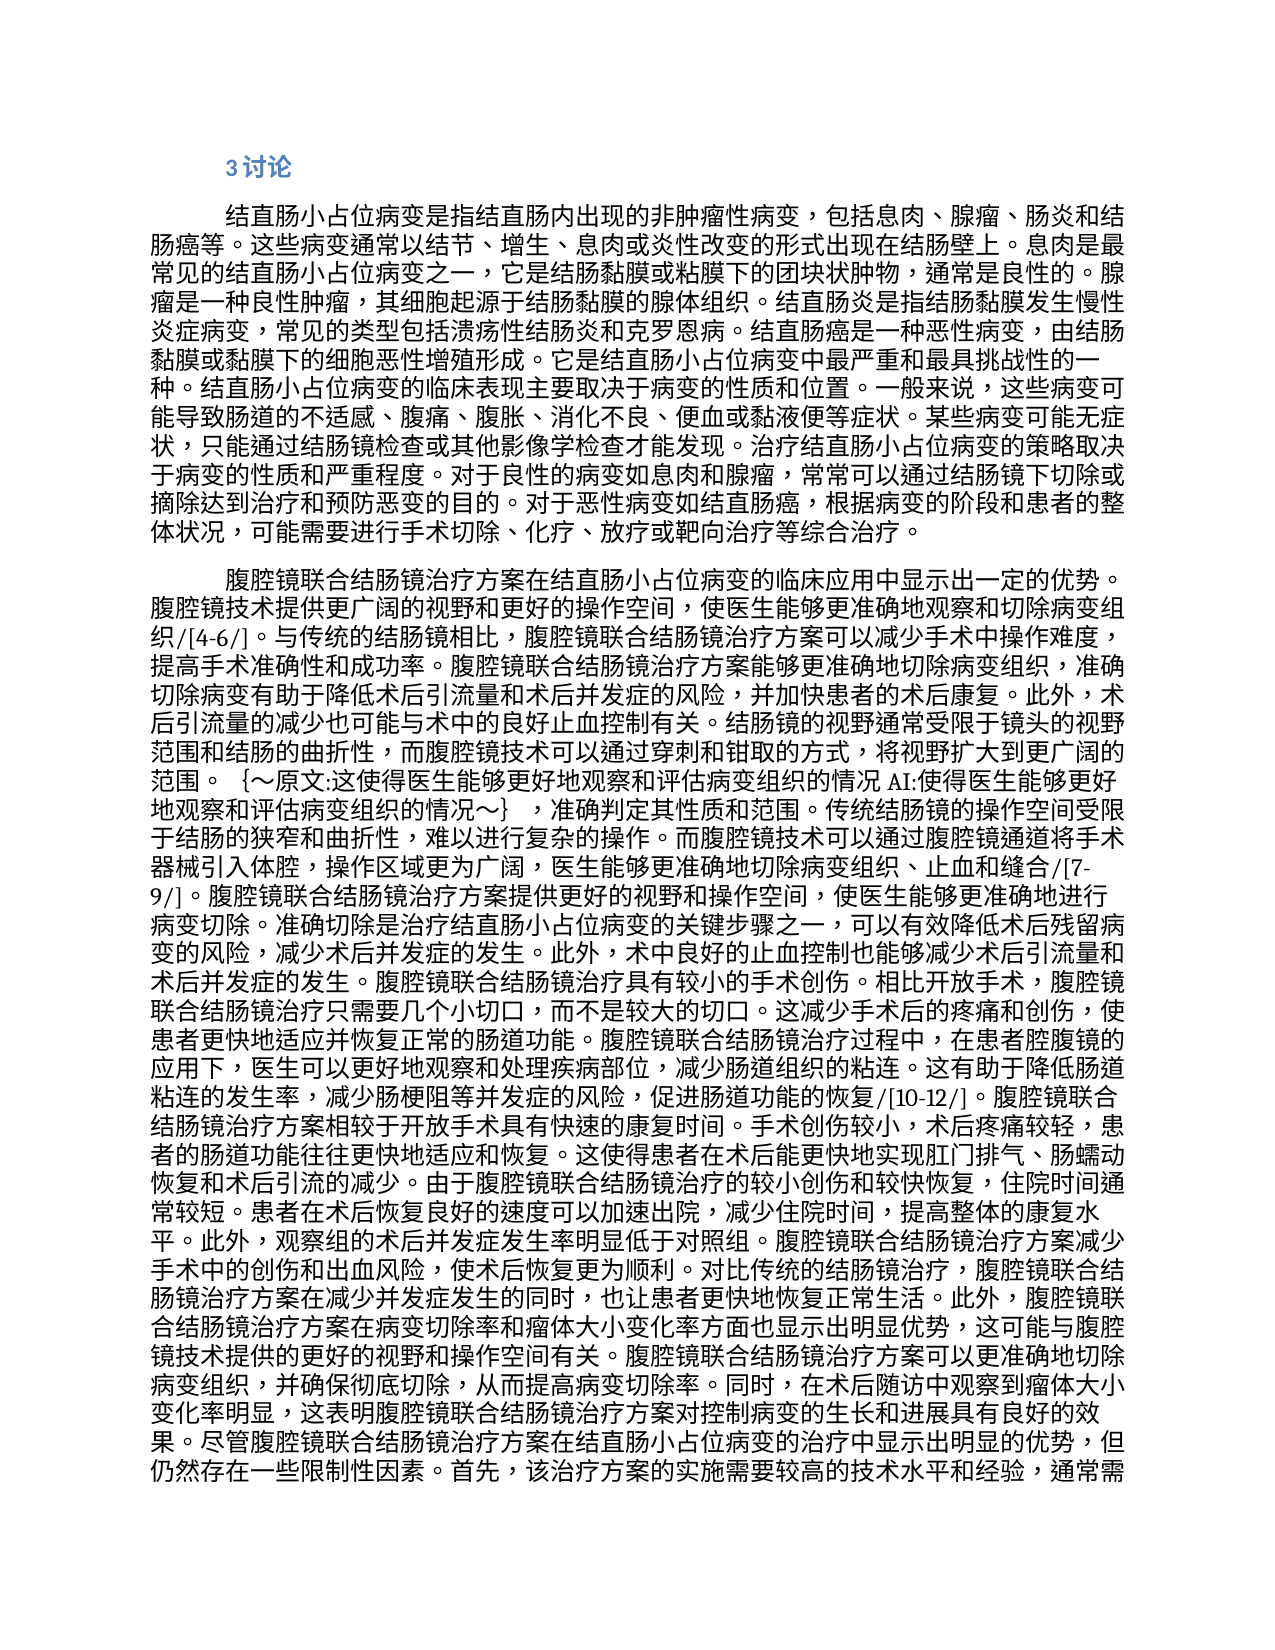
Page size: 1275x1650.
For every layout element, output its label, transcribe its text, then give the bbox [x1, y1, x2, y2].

subtitle 3讨论 [150, 150, 1125, 184]
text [150, 567, 1125, 1487]
text 结直肠小占位病变是指结直肠内出现的非肿瘤性病变，包括息肉、腺瘤、肠炎和结肠癌等。这些病变通常以结节、增生、息肉或炎性改变的形式出现在结肠壁上。息肉是最常见的结直肠小占位病变之一，它是结肠黏膜或粘膜下的团块状肿物，通常是良性的。腺瘤是一种良性肿瘤，其细胞起源于结肠黏膜的腺体组织。结直肠炎是指结肠黏膜发生慢性炎症病变，常见的类型包括溃疡性结肠炎和克罗恩病。结直肠癌是一种恶性病变，由结肠黏膜或黏膜下的细胞恶性增殖形成。它是结直肠小占位病变中最严重和最具挑战性的一种。结直肠小占位病变的临床表现主要取决于病变的性质和位置。一般来说，这些病变可能导致肠道的不适感、腹痛、腹胀、消化不良、便血或黏液便等症状。某些病变可能无症状，只能通过结肠镜检查或其他影像学检查才能发现。治疗结直肠小占位病变的策略取决于病变的性质和严重程度。对于良性的病变如息肉和腺瘤，常常可以通过结肠镜下切除或摘除达到治疗和预防恶变的目的。对于恶性病变如结直肠癌，根据病变的阶段和患者的整体状况，可能需要进行手术切除、化疗、放疗或靶向治疗等综合治疗。 [150, 203, 1125, 548]
